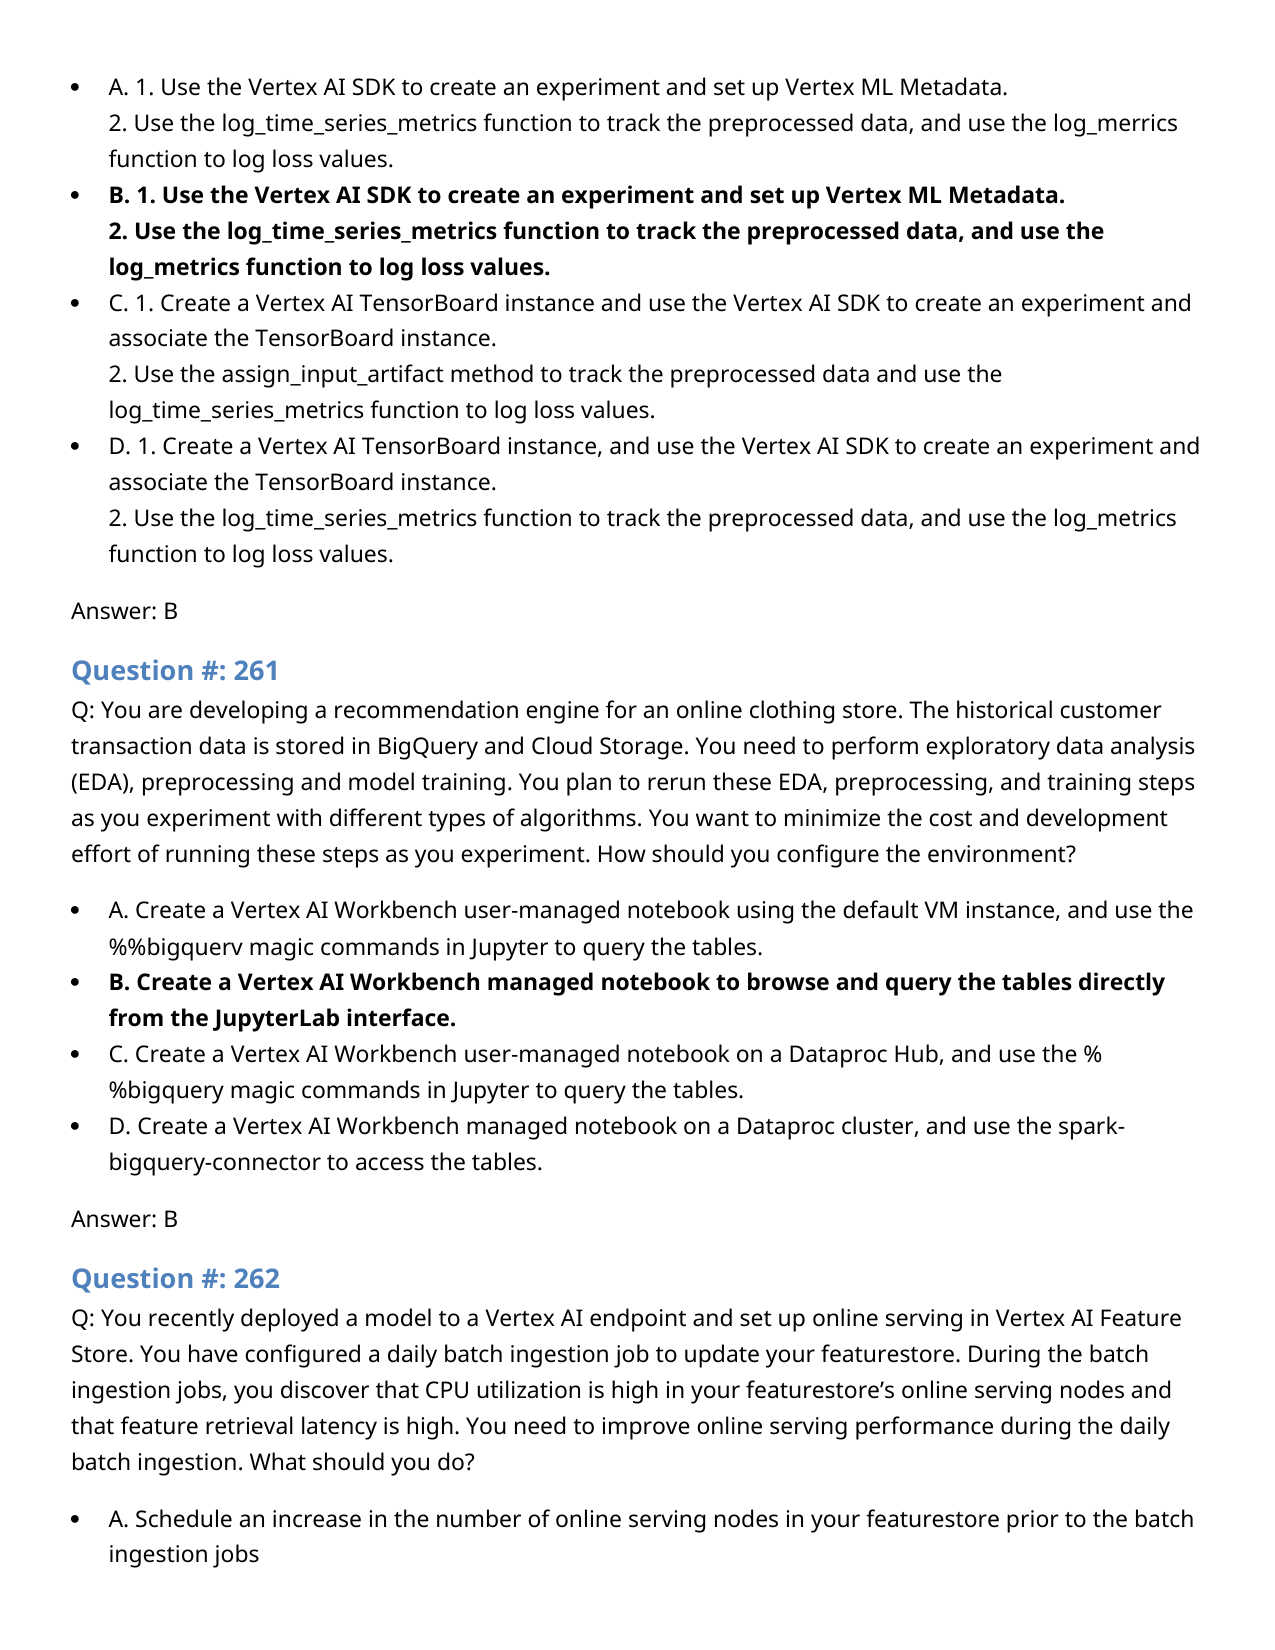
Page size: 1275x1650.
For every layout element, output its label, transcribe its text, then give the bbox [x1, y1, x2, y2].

text Answer: B [71, 595, 1204, 626]
list A. Schedule an increase in the number of online serving nodes in your featurestore prior to the batch ingestion jobs [71, 1502, 1204, 1570]
text Answer: B [71, 1203, 1204, 1234]
list D. 1. Create a Vertex AI TensorBoard instance, and use the Vertex AI SDK to create an experiment and associate the TensorBoard instance. 2. Use the log_time_series_metrics function to track the preprocessed data, and use the log_metrics function to log loss values. [71, 430, 1204, 569]
list C. Create a Vertex AI Workbench user-managed notebook on a Dataproc Hub, and use the %%bigquery magic commands in Jupyter to query the tables. [71, 1038, 1204, 1105]
list B. 1. Use the Vertex AI SDK to create an experiment and set up Vertex ML Metadata. 2. Use the log_time_series_metrics function to track the preprocessed data, and use the log_metrics function to log loss values. [71, 179, 1204, 282]
list A. 1. Use the Vertex AI SDK to create an experiment and set up Vertex ML Metadata. 2. Use the log_time_series_metrics function to track the preprocessed data, and use the log_merrics function to log loss values. [71, 71, 1204, 174]
list D. Create a Vertex AI Workbench managed notebook on a Dataproc cluster, and use the spark-bigquery-connector to access the tables. [71, 1110, 1204, 1177]
subtitle Question #: 262 [71, 1259, 1204, 1296]
text Q: You are developing a recommendation engine for an online clothing store. The historical customer transaction data is stored in BigQuery and Cloud Storage. You need to perform exploratory data analysis (EDA), preprocessing and model training. You plan to rerun these EDA, preprocessing, and training steps as you experiment with different types of algorithms. You want to minimize the cost and development effort of running these steps as you experiment. How should you configure the environment? [71, 694, 1204, 869]
list B. Create a Vertex AI Workbench managed notebook to browse and query the tables directly from the JupyterLab interface. [71, 966, 1204, 1033]
subtitle Question #: 261 [71, 652, 1204, 688]
list A. Create a Vertex AI Workbench user-managed notebook using the default VM instance, and use the %%bigquerv magic commands in Jupyter to query the tables. [71, 894, 1204, 962]
text Q: You recently deployed a model to a Vertex AI endpoint and set up online serving in Vertex AI Feature Store. You have configured a daily batch ingestion job to update your featurestore. During the batch ingestion jobs, you discover that CPU utilization is high in your featurestore’s online serving nodes and that feature retrieval latency is high. You need to improve online serving performance during the daily batch ingestion. What should you do? [71, 1302, 1204, 1477]
list C. 1. Create a Vertex AI TensorBoard instance and use the Vertex AI SDK to create an experiment and associate the TensorBoard instance. 2. Use the assign_input_artifact method to track the preprocessed data and use the log_time_series_metrics function to log loss values. [71, 286, 1204, 426]
